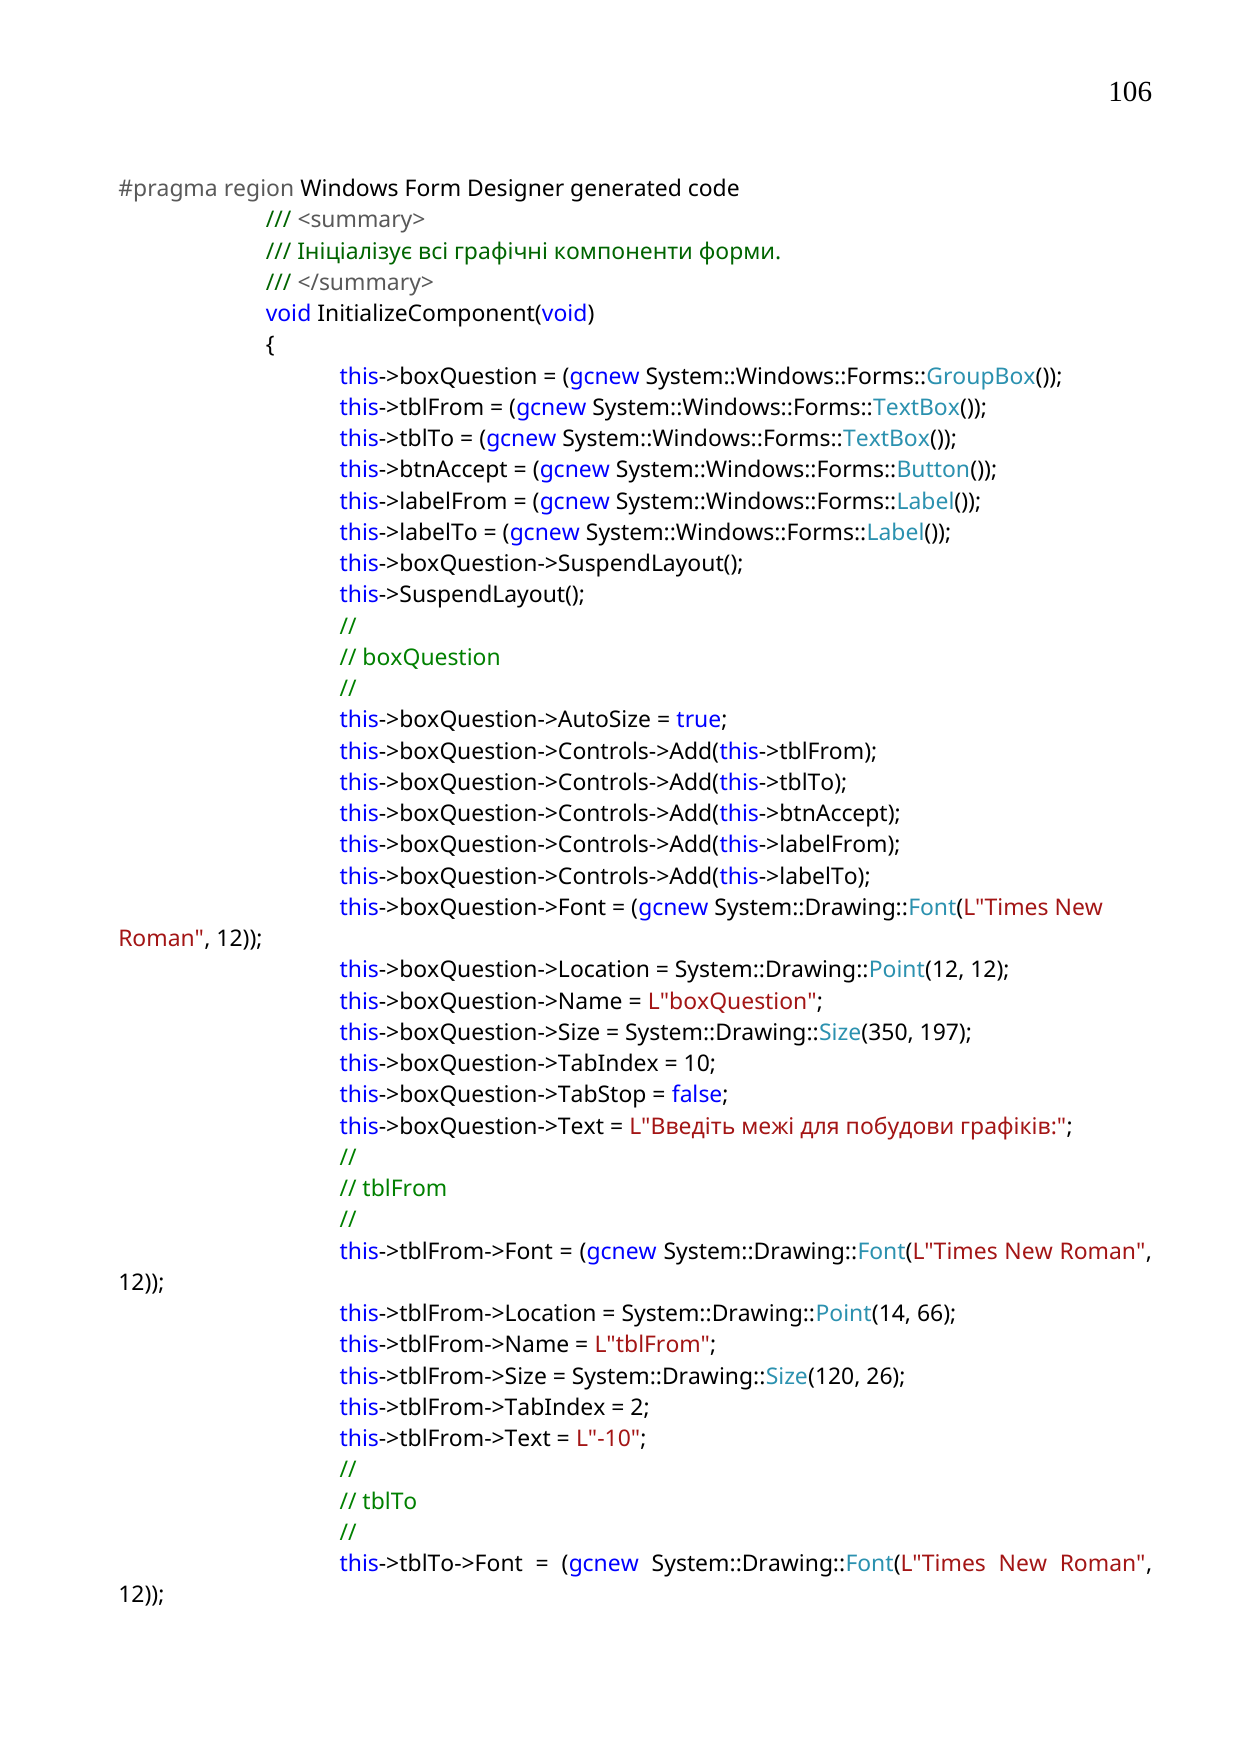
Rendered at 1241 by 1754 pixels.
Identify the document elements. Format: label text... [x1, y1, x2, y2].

text this->tblFrom->Location = System::Drawing::Point(14, 66); [118, 1297, 1152, 1328]
text this->boxQuestion->Controls->Add(this->labelTo); [118, 860, 1152, 891]
text this->SuspendLayout(); [118, 578, 1152, 610]
text // tblFrom [118, 1172, 1152, 1203]
text #pragma region Windows Form Designer generated code [118, 172, 1152, 203]
text // [118, 1141, 1152, 1172]
text // [118, 1203, 1152, 1235]
text this->boxQuestion->Controls->Add(this->tblFrom); [118, 735, 1152, 766]
text // [118, 610, 1152, 641]
text this->boxQuestion->Controls->Add(this->tblTo); [118, 766, 1152, 797]
text this->boxQuestion->AutoSize = true; [118, 703, 1152, 735]
text /// </summary> [118, 266, 1152, 297]
text this->tblTo = (gcnew System::Windows::Forms::TextBox()); [118, 422, 1152, 453]
text /// <summary> [118, 203, 1152, 235]
text this->boxQuestion->SuspendLayout(); [118, 547, 1152, 578]
text // boxQuestion [118, 641, 1152, 672]
text this->tblFrom->Text = L"-10"; [118, 1422, 1152, 1453]
text this->boxQuestion->Location = System::Drawing::Point(12, 12); [118, 953, 1152, 985]
text // [118, 1516, 1152, 1547]
text void InitializeComponent(void) [118, 297, 1152, 328]
text this->boxQuestion->Name = L"boxQuestion"; [118, 985, 1152, 1016]
text this->tblTo->Font = (gcnew System::Drawing::Font(L"Times New Roman", 12)); [118, 1547, 1152, 1610]
text this->tblFrom = (gcnew System::Windows::Forms::TextBox()); [118, 391, 1152, 422]
text this->labelFrom = (gcnew System::Windows::Forms::Label()); [118, 485, 1152, 516]
text { [118, 328, 1152, 360]
text this->boxQuestion->Text = L"Введіть межі для побудови графіків:"; [118, 1110, 1152, 1141]
text this->tblFrom->Name = L"tblFrom"; [118, 1328, 1152, 1360]
text this->tblFrom->Font = (gcnew System::Drawing::Font(L"Times New Roman", 12)); [118, 1235, 1152, 1297]
text this->boxQuestion->Font = (gcnew System::Drawing::Font(L"Times New Roman", 12)); [118, 891, 1152, 953]
text // tblTo [118, 1485, 1152, 1516]
text this->tblFrom->TabIndex = 2; [118, 1391, 1152, 1422]
text this->boxQuestion->Controls->Add(this->labelFrom); [118, 828, 1152, 860]
text this->boxQuestion = (gcnew System::Windows::Forms::GroupBox()); [118, 360, 1152, 391]
text this->boxQuestion->Controls->Add(this->btnAccept); [118, 797, 1152, 828]
text // [118, 672, 1152, 703]
text this->boxQuestion->TabIndex = 10; [118, 1047, 1152, 1078]
text this->tblFrom->Size = System::Drawing::Size(120, 26); [118, 1360, 1152, 1391]
text this->boxQuestion->TabStop = false; [118, 1078, 1152, 1110]
text // [118, 1453, 1152, 1485]
text /// Ініціалізує всі графічні компоненти форми. [118, 235, 1152, 266]
text this->boxQuestion->Size = System::Drawing::Size(350, 197); [118, 1016, 1152, 1047]
text this->labelTo = (gcnew System::Windows::Forms::Label()); [118, 516, 1152, 547]
text this->btnAccept = (gcnew System::Windows::Forms::Button()); [118, 453, 1152, 485]
